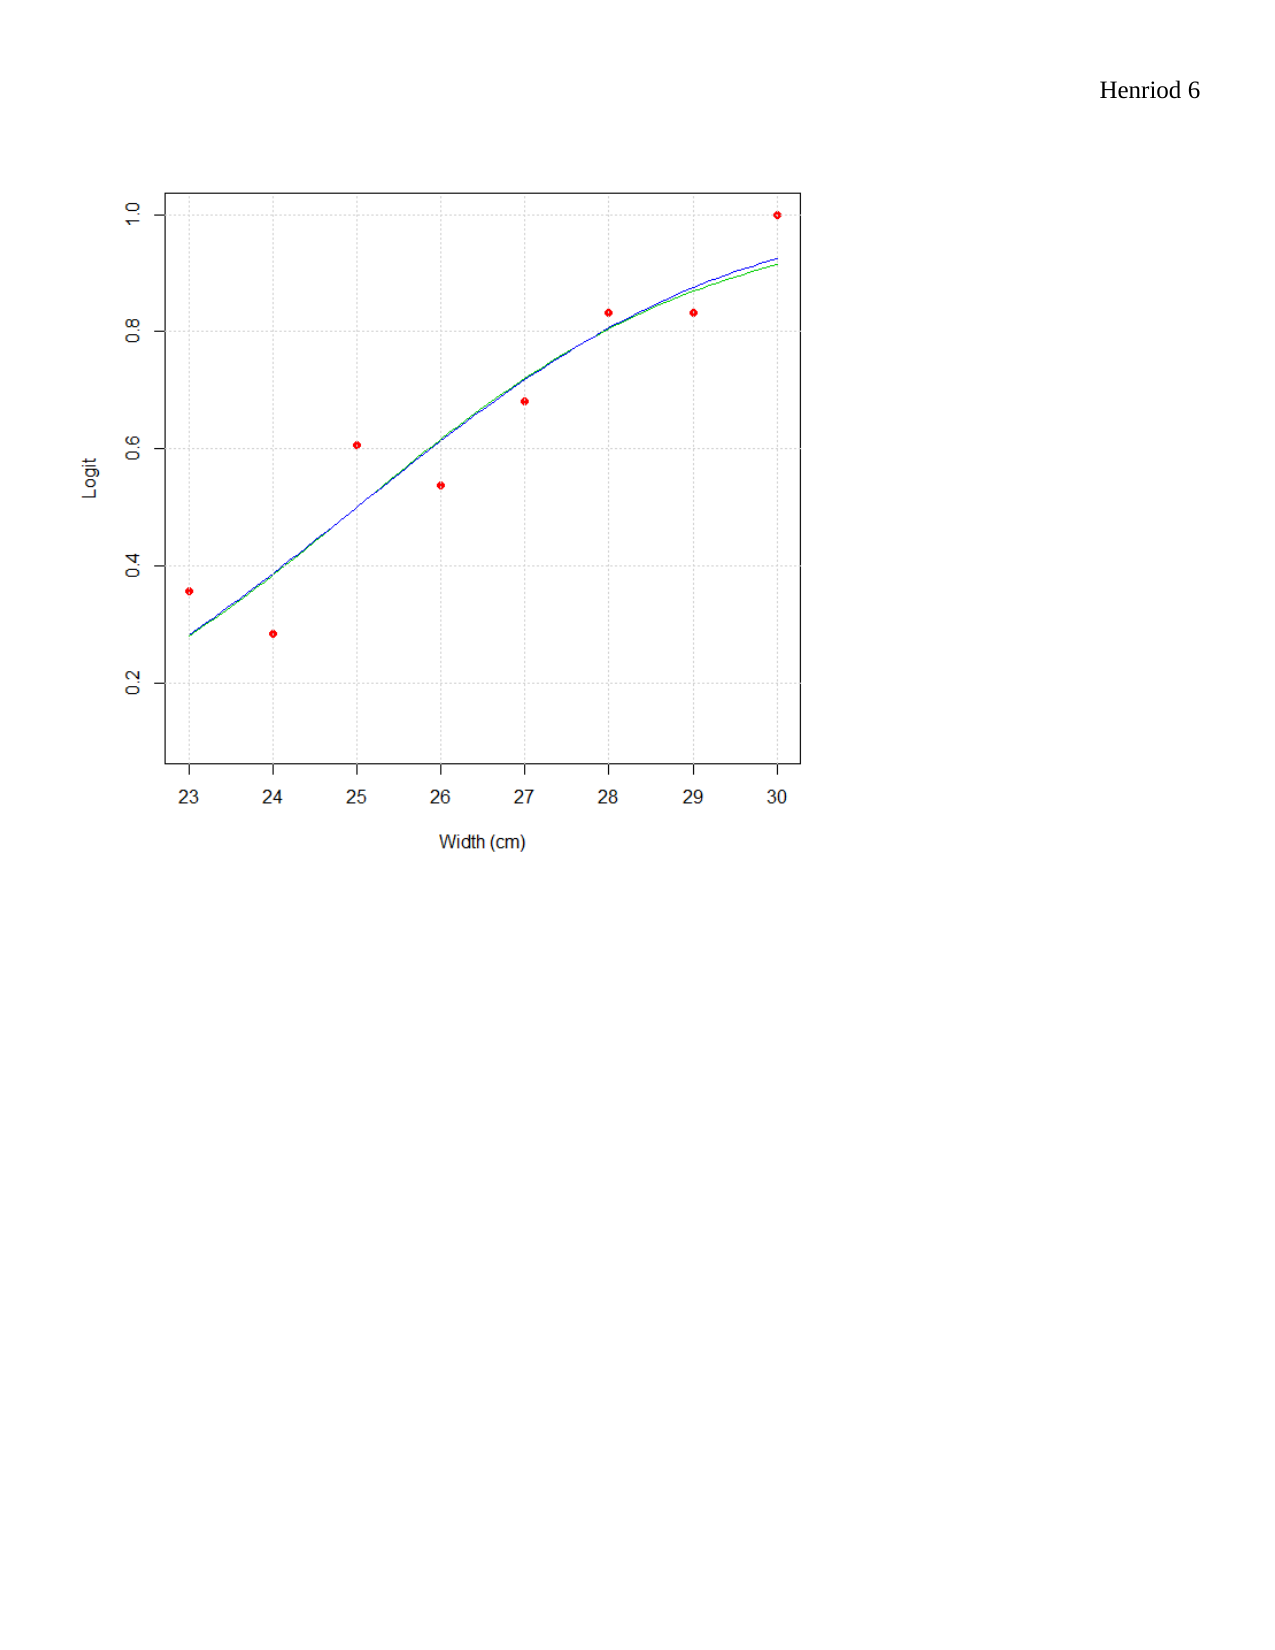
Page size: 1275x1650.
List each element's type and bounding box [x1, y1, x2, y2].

picture [75, 103, 847, 876]
